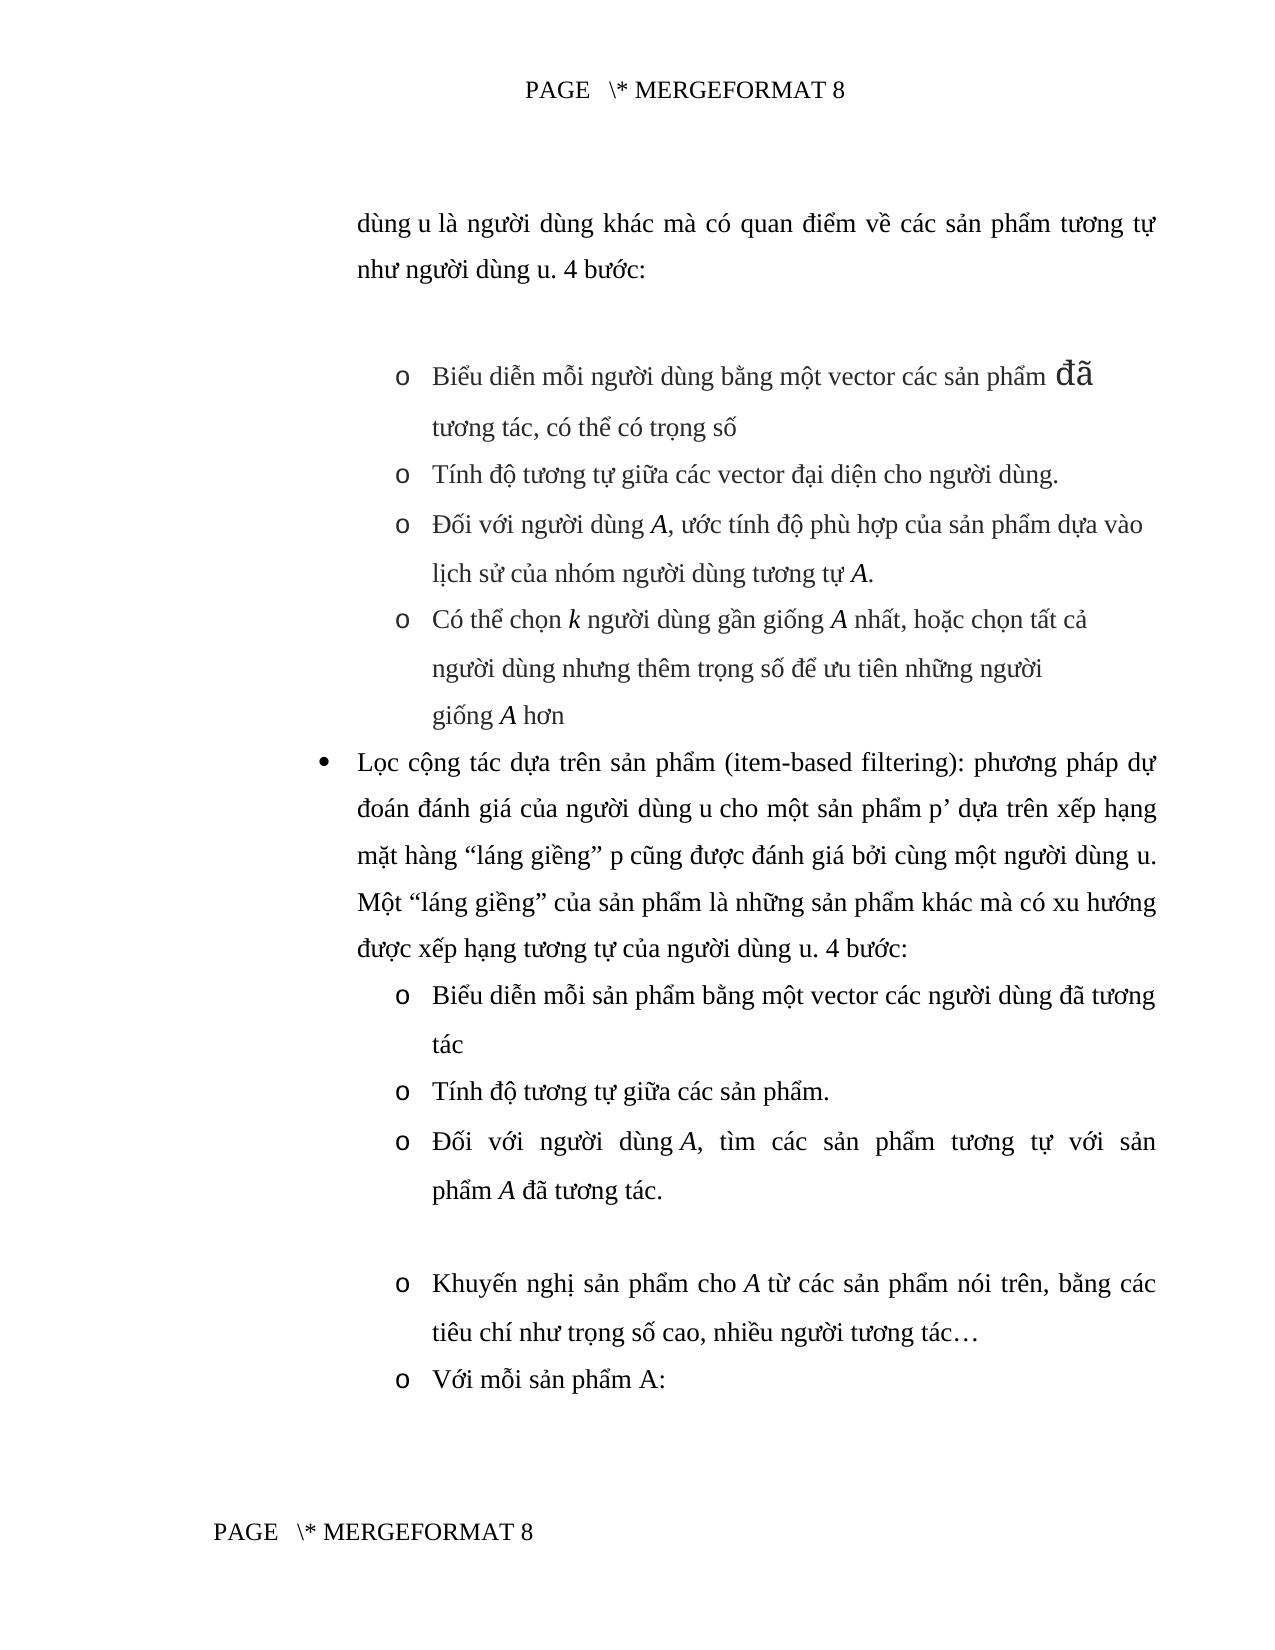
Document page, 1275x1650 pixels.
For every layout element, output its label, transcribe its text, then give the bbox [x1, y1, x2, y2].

list Đối với người dùng A, tìm các sản phẩm tương tự với sản phẩm A đã tương tác. [394, 1125, 1157, 1205]
list Biểu diễn mỗi sản phẩm bằng một vector các người dùng đã tương tác [394, 979, 1157, 1059]
list Tính độ tương tự giữa các sản phẩm. [394, 1075, 1157, 1108]
list Với mỗi sản phẩm A: [394, 1363, 1157, 1396]
list Tính độ tương tự giữa các vector đại diện cho người dùng. [394, 458, 1157, 491]
list Biểu diễn mỗi người dùng bằng một vector các sản phẩm đã tương tác, có thể có trọng số [394, 350, 1157, 442]
list Khuyến nghị sản phẩm cho A từ các sản phẩm nói trên, bằng các tiêu chí như trọng số cao, nhiều người tương tác… [394, 1267, 1157, 1347]
list Có thể chọn k người dùng gần giống A nhất, hoặc chọn tất cả người dùng nhưng thêm trọng số để ưu tiên những người giống A hơn [394, 603, 1157, 730]
list Đối với người dùng A, ước tính độ phù hợp của sản phẩm dựa vào lịch sử của nhóm người dùng tương tự A. [394, 508, 1157, 588]
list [319, 207, 1157, 284]
list Lọc cộng tác dựa trên sản phẩm (item-based filtering): phương pháp dự đoán đánh giá của người dùng u cho một sản phẩm p’ dựa trên xếp hạng mặt hàng “láng giềng” p cũng được đánh giá bởi cùng một người dùng u. Một “láng giềng” của sản phẩm là những sản phẩm khác mà có xu hướng được xếp hạng tương tự của người dùng u. 4 bước: [319, 746, 1157, 964]
